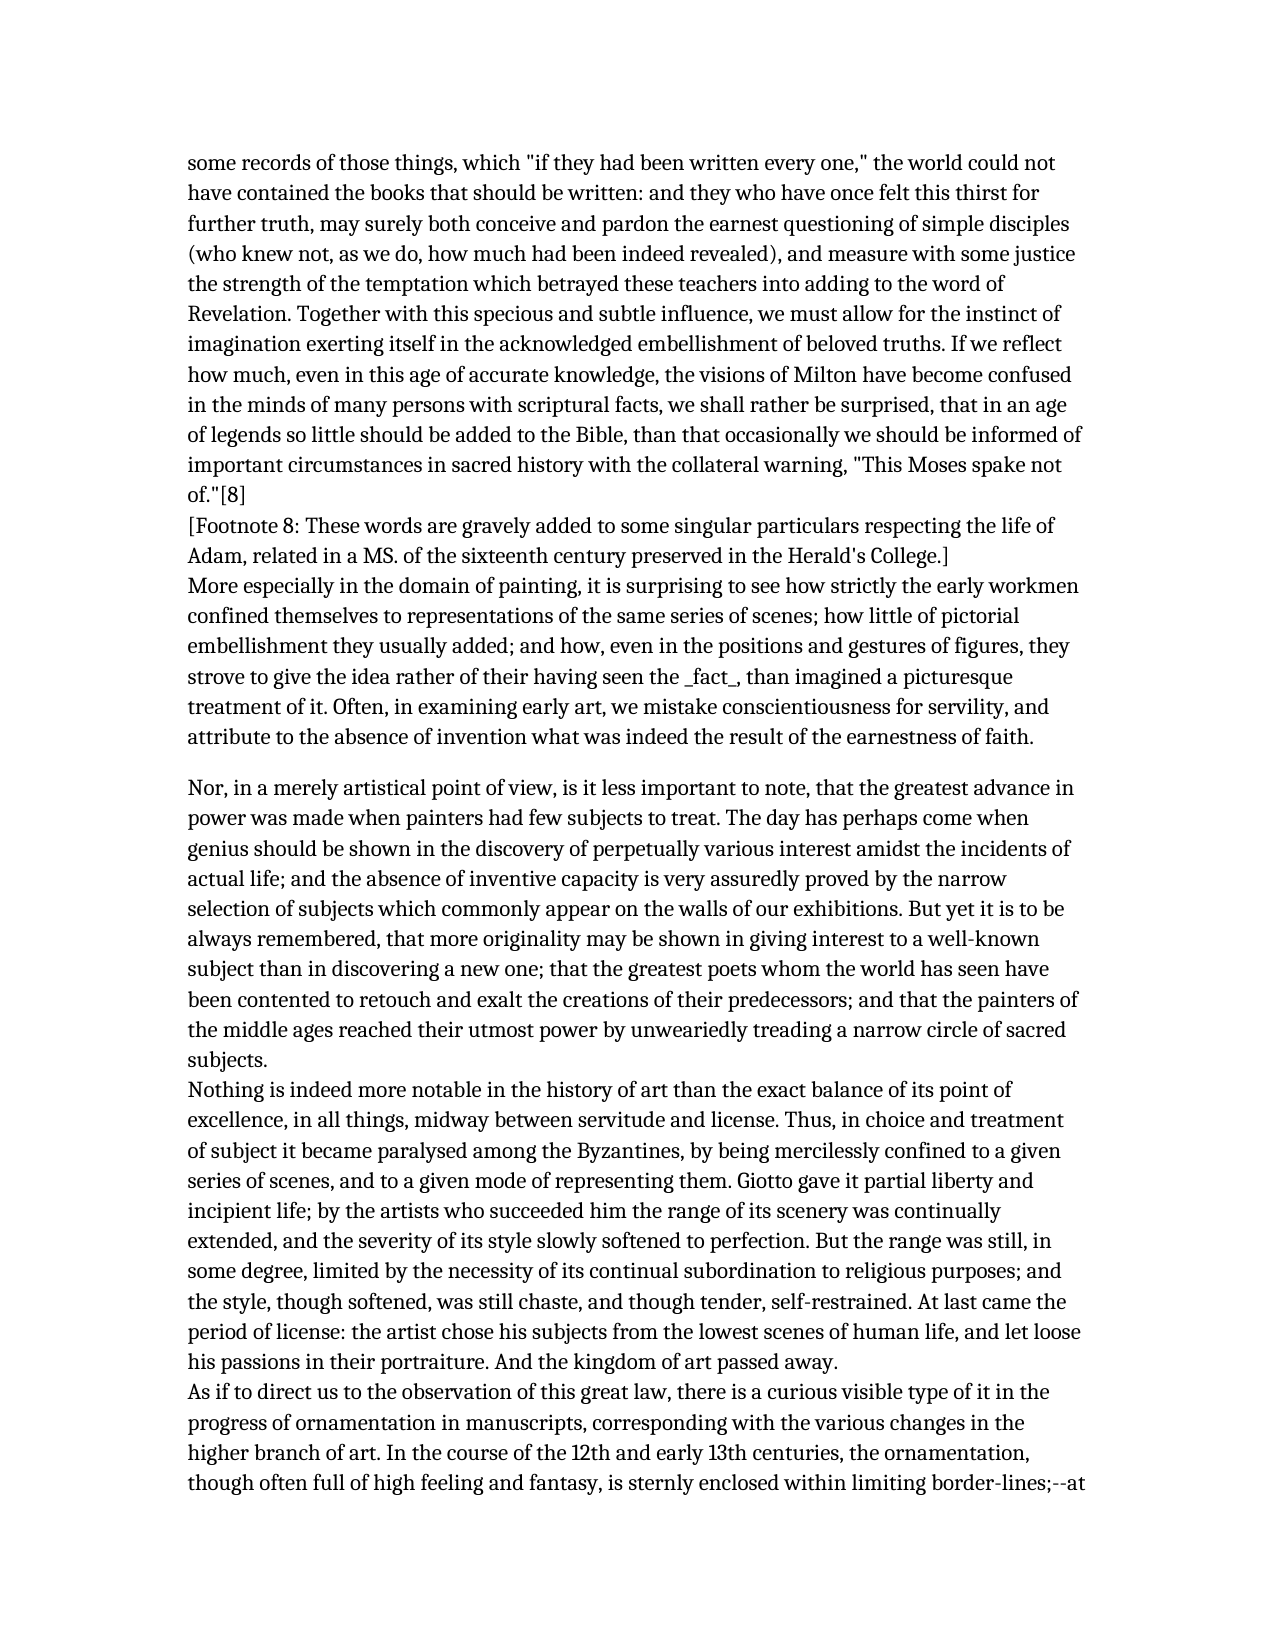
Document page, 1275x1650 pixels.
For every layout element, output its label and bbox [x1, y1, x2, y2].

text [187, 150, 1087, 750]
text [187, 775, 1087, 1496]
